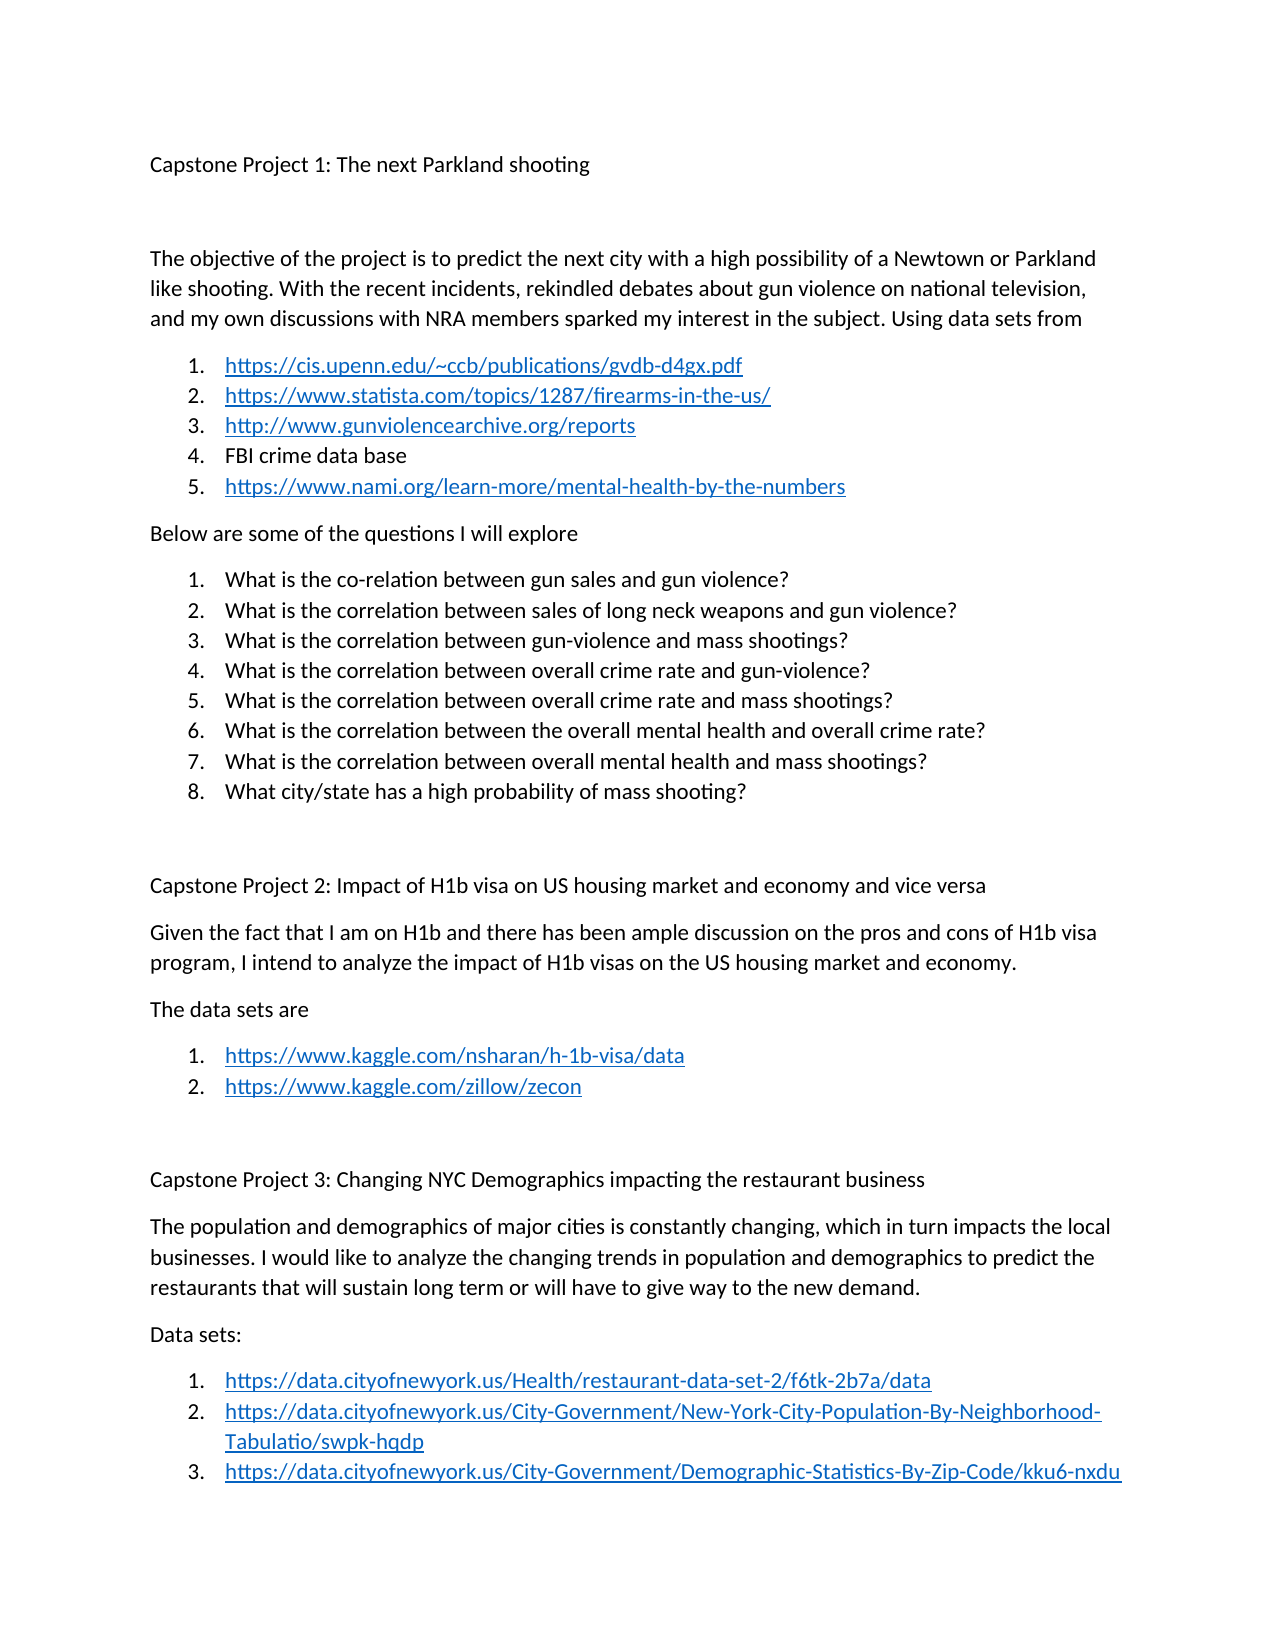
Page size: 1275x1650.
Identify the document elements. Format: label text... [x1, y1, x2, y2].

list https://www.nami.org/learn-more/mental-health-by-the-numbers [187, 472, 1125, 500]
text Data sets: [150, 1320, 1125, 1348]
list What is the co-relation between gun sales and gun violence? [187, 566, 1125, 594]
list https://data.cityofnewyork.us/City-Government/Demographic-Statistics-By-Zip-Code/kku6-nxdu [187, 1457, 1125, 1485]
text Capstone Project 2: Impact of H1b visa on US housing market and economy and vice versa [150, 871, 1125, 899]
list What is the correlation between gun-violence and mass shootings? [187, 626, 1125, 654]
list What is the correlation between the overall mental health and overall crime rate? [187, 717, 1125, 745]
text Below are some of the questions I will explore [150, 519, 1125, 547]
list What is the correlation between overall crime rate and gun-violence? [187, 656, 1125, 684]
list What city/state has a high probability of mass shooting? [187, 777, 1125, 805]
text The data sets are [150, 995, 1125, 1023]
list https://data.cityofnewyork.us/Health/restaurant-data-set-2/f6tk-2b7a/data [187, 1367, 1125, 1395]
list https://www.kaggle.com/nsharan/h-1b-visa/data [187, 1042, 1125, 1070]
list What is the correlation between sales of long neck weapons and gun violence? [187, 596, 1125, 624]
text The objective of the project is to predict the next city with a high possibility of a Newtown or Parkland like shooting. With the recent incidents, rekindled debates about gun violence on national television, and my own discussions with NRA members sparked my interest in the subject. Using data sets from [150, 244, 1125, 332]
text Given the fact that I am on H1b and there has been ample discussion on the pros and cons of H1b visa program, I intend to analyze the impact of H1b visas on the US housing market and economy. [150, 918, 1125, 976]
list https://www.statista.com/topics/1287/firearms-in-the-us/ [187, 381, 1125, 409]
list http://www.gunviolencearchive.org/reports [187, 411, 1125, 439]
list What is the correlation between overall mental health and mass shootings? [187, 747, 1125, 775]
text Capstone Project 1: The next Parkland shooting [150, 150, 1125, 178]
list https://data.cityofnewyork.us/City-Government/New-York-City-Population-By-Neighborhood-Tabulatio/swpk-hqdp [187, 1397, 1125, 1455]
text Capstone Project 3: Changing NYC Demographics impacting the restaurant business [150, 1166, 1125, 1194]
list https://www.kaggle.com/zillow/zecon [187, 1072, 1125, 1100]
list https://cis.upenn.edu/~ccb/publications/gvdb-d4gx.pdf [187, 351, 1125, 379]
list FBI crime data base [187, 442, 1125, 470]
list What is the correlation between overall crime rate and mass shootings? [187, 686, 1125, 714]
text The population and demographics of major cities is constantly changing, which in turn impacts the local businesses. I would like to analyze the changing trends in population and demographics to predict the restaurants that will sustain long term or will have to give way to the new demand. [150, 1212, 1125, 1301]
